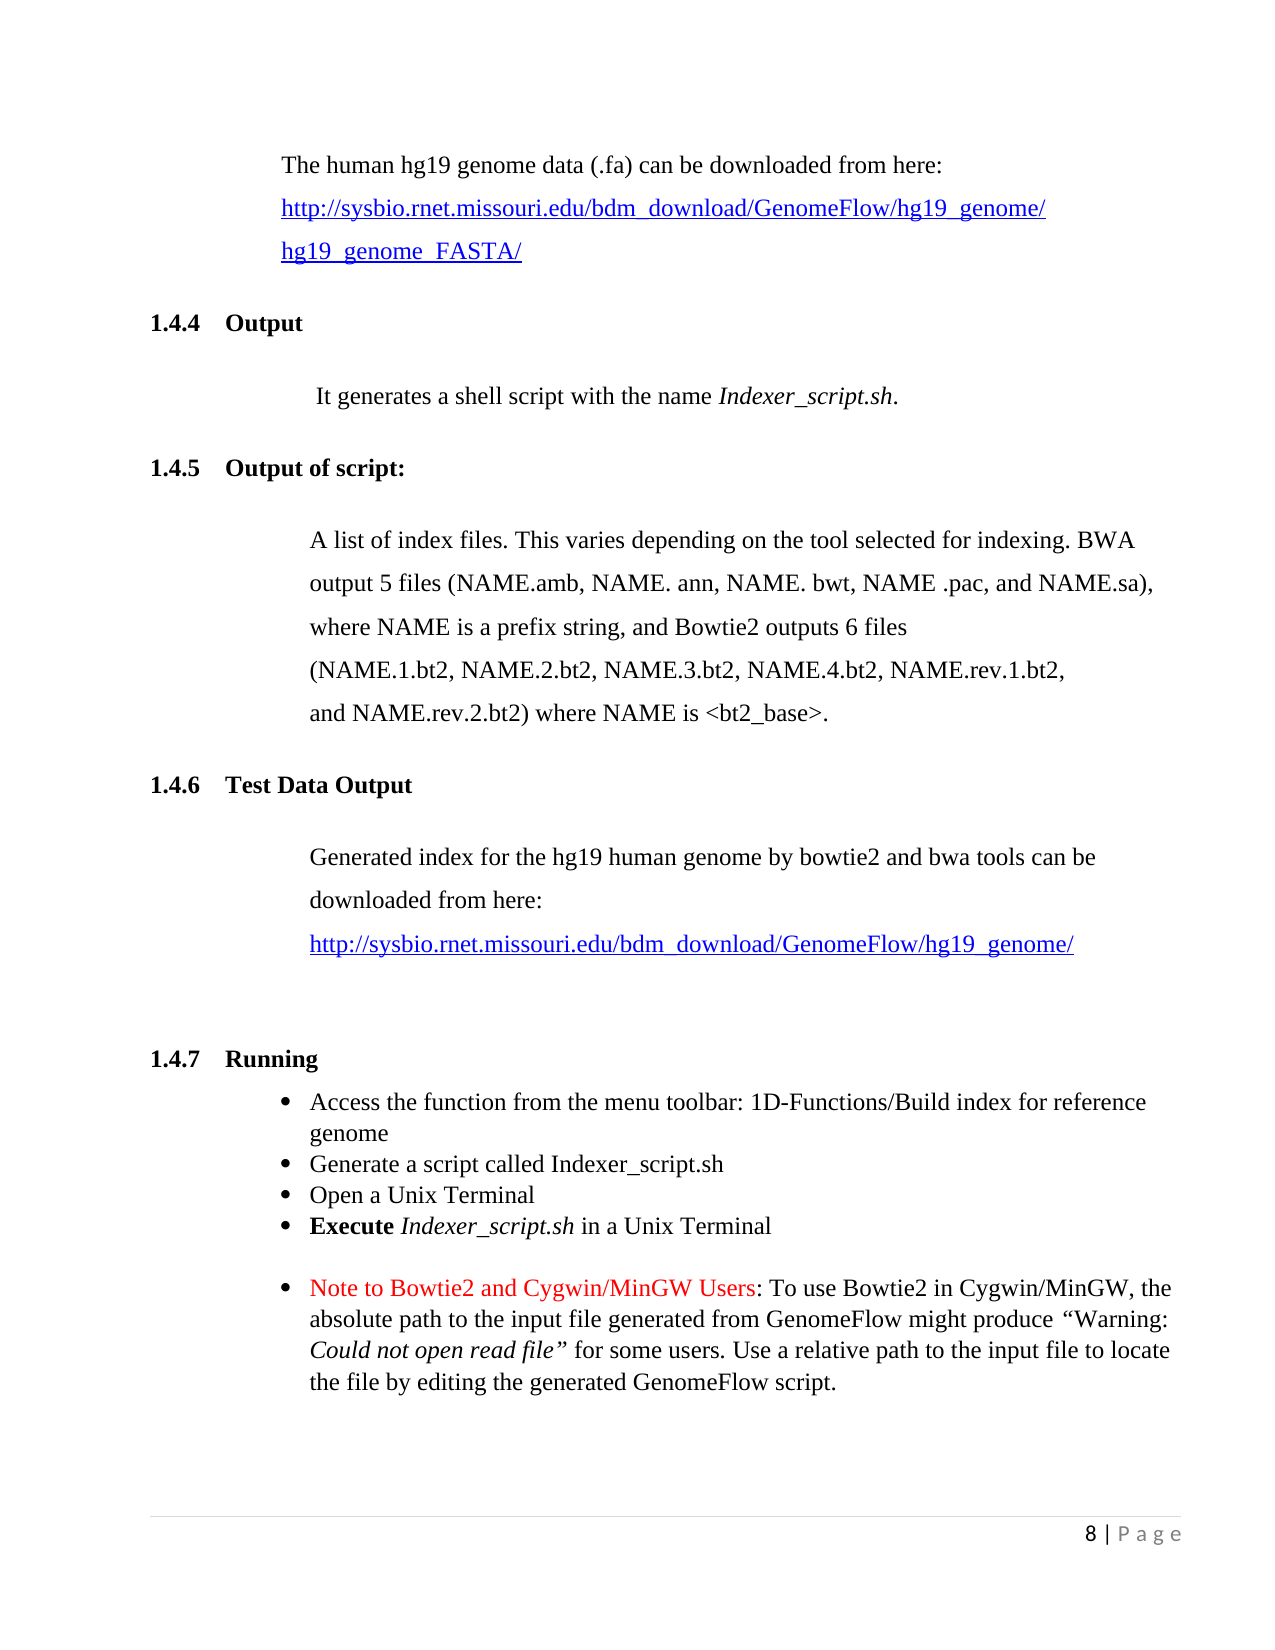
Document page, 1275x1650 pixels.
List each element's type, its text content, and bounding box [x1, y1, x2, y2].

subtitle Output of script: [150, 453, 1181, 482]
list Generated index for the hg19 human genome by bowtie2 and bwa tools can be downloaded from here: http://sysbio.rnet.missouri.edu/bdm_download/GenomeFlow/hg19_genome/ [309, 842, 1181, 957]
list It generates a shell script with the name Indexer_script.sh. [309, 381, 1181, 409]
list A list of index files. This varies depending on the tool selected for indexing. BWA output 5 files (NAME.amb, NAME. ann, NAME. bwt, NAME .pac, and NAME.sa), where NAME is a prefix string, and Bowtie2 outputs 6 files (NAME.1.bt2, NAME.2.bt2, NAME.3.bt2, NAME.4.bt2, NAME.rev.1.bt2, and NAME.rev.2.bt2) where NAME is <bt2_base>. [309, 525, 1181, 727]
list Generate a script called Indexer_script.sh [281, 1149, 1181, 1178]
subtitle Test Data Output [150, 770, 1181, 799]
list Access the function from the menu toolbar: 1D-Functions/Build index for reference genome [281, 1087, 1181, 1147]
list Open a Unix Terminal [281, 1180, 1181, 1209]
list The human hg19 genome data (.fa) can be downloaded from here: http://sysbio.rnet.missouri.edu/bdm_download/GenomeFlow/hg19_genome/hg19_genome_FASTA/ [225, 150, 1181, 265]
list Execute Indexer_script.sh in a Unix Terminal [281, 1211, 1181, 1240]
list Note to Bowtie2 and Cygwin/MinGW Users: To use Bowtie2 in Cygwin/MinGW, the absolute path to the input file generated from GenomeFlow might produce “Warning: Could not open read file” for some users. Use a relative path to the input file to locate the file by editing the generated GenomeFlow script. [281, 1273, 1181, 1395]
subtitle Running [150, 1044, 1181, 1073]
subtitle Output [150, 308, 1181, 337]
